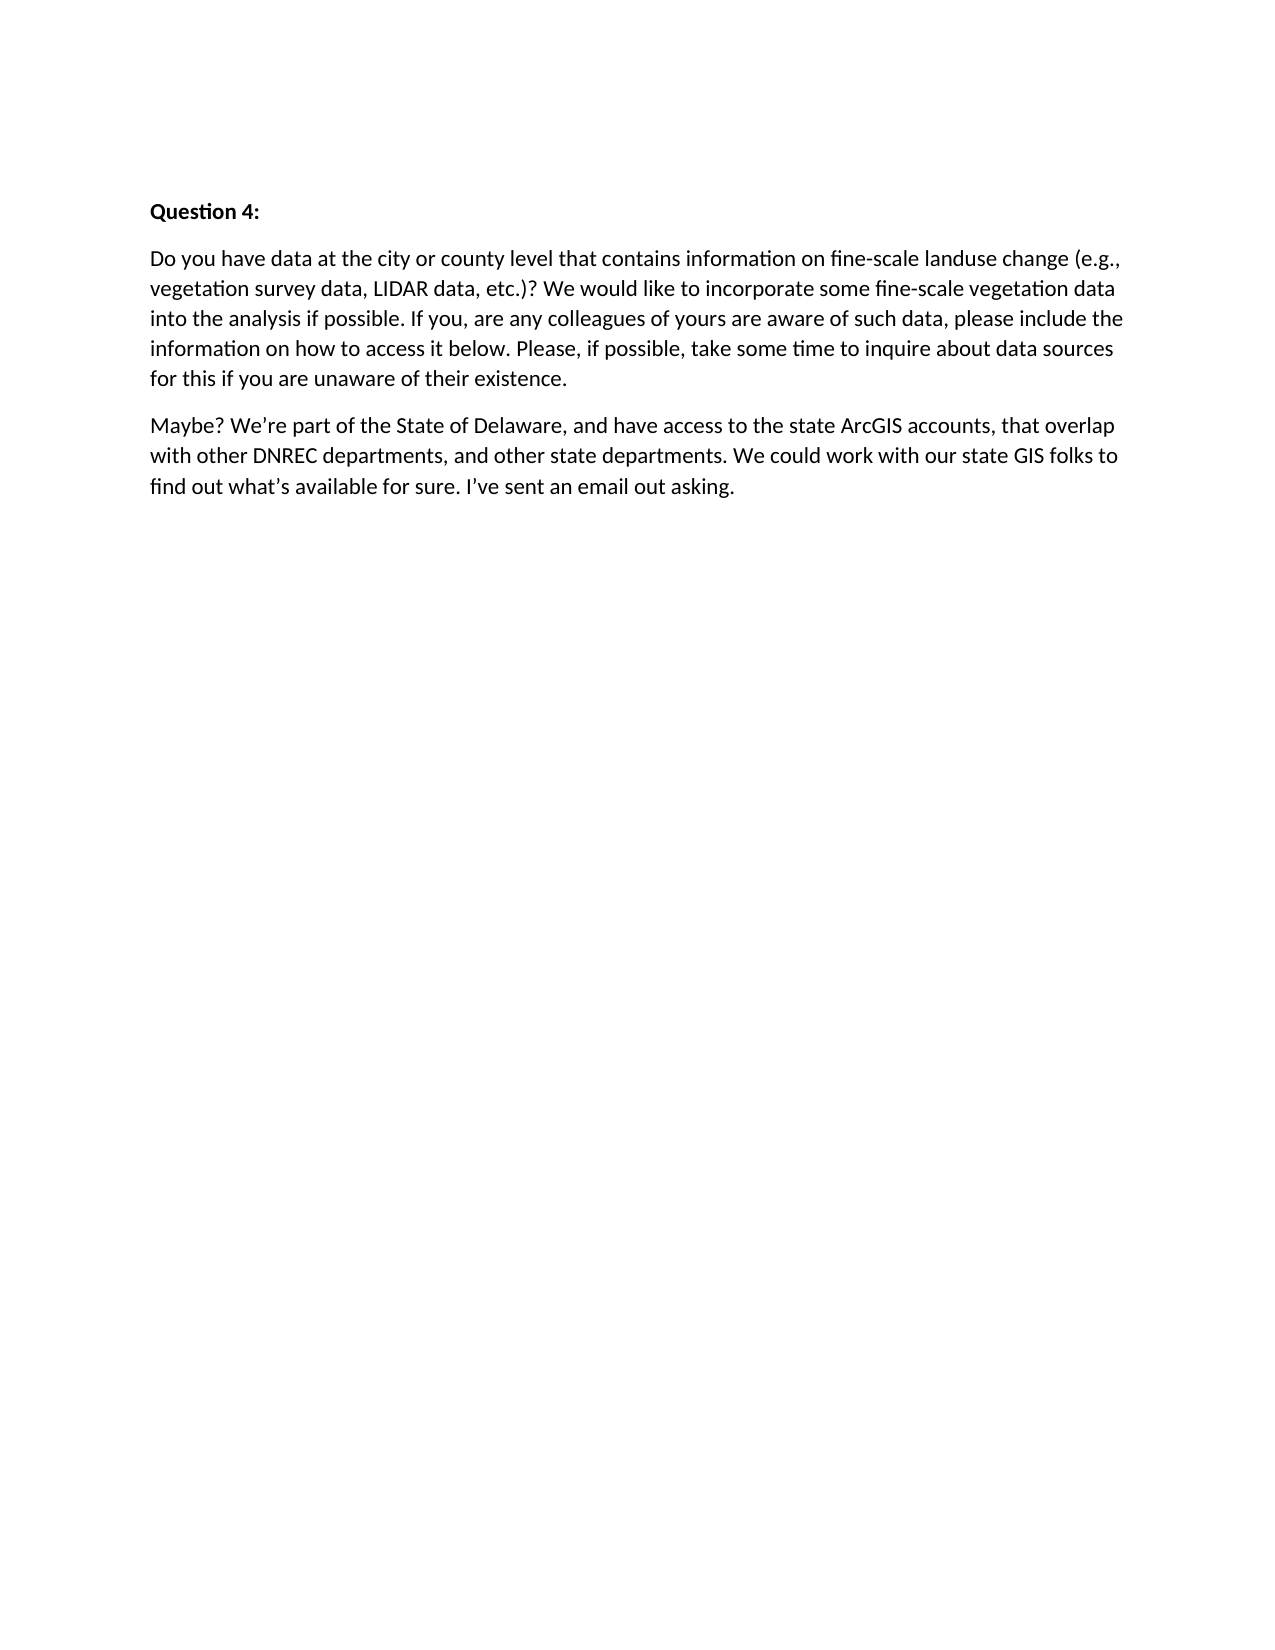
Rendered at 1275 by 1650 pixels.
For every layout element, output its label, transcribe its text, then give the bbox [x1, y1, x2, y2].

text Do you have data at the city or county level that contains information on fine-scale landuse change (e.g., vegetation survey data, LIDAR data, etc.)? We would like to incorporate some fine-scale vegetation data into the analysis if possible. If you, are any colleagues of yours are aware of such data, please include the information on how to access it below. Please, if possible, take some time to inquire about data sources for this if you are unaware of their existence. [150, 244, 1125, 393]
text Maybe? We’re part of the State of Delaware, and have access to the state ArcGIS accounts, that overlap with other DNREC departments, and other state departments. We could work with our state GIS folks to find out what’s available for sure. I’ve sent an email out asking. [150, 411, 1125, 500]
text Question 4: [150, 197, 1125, 225]
